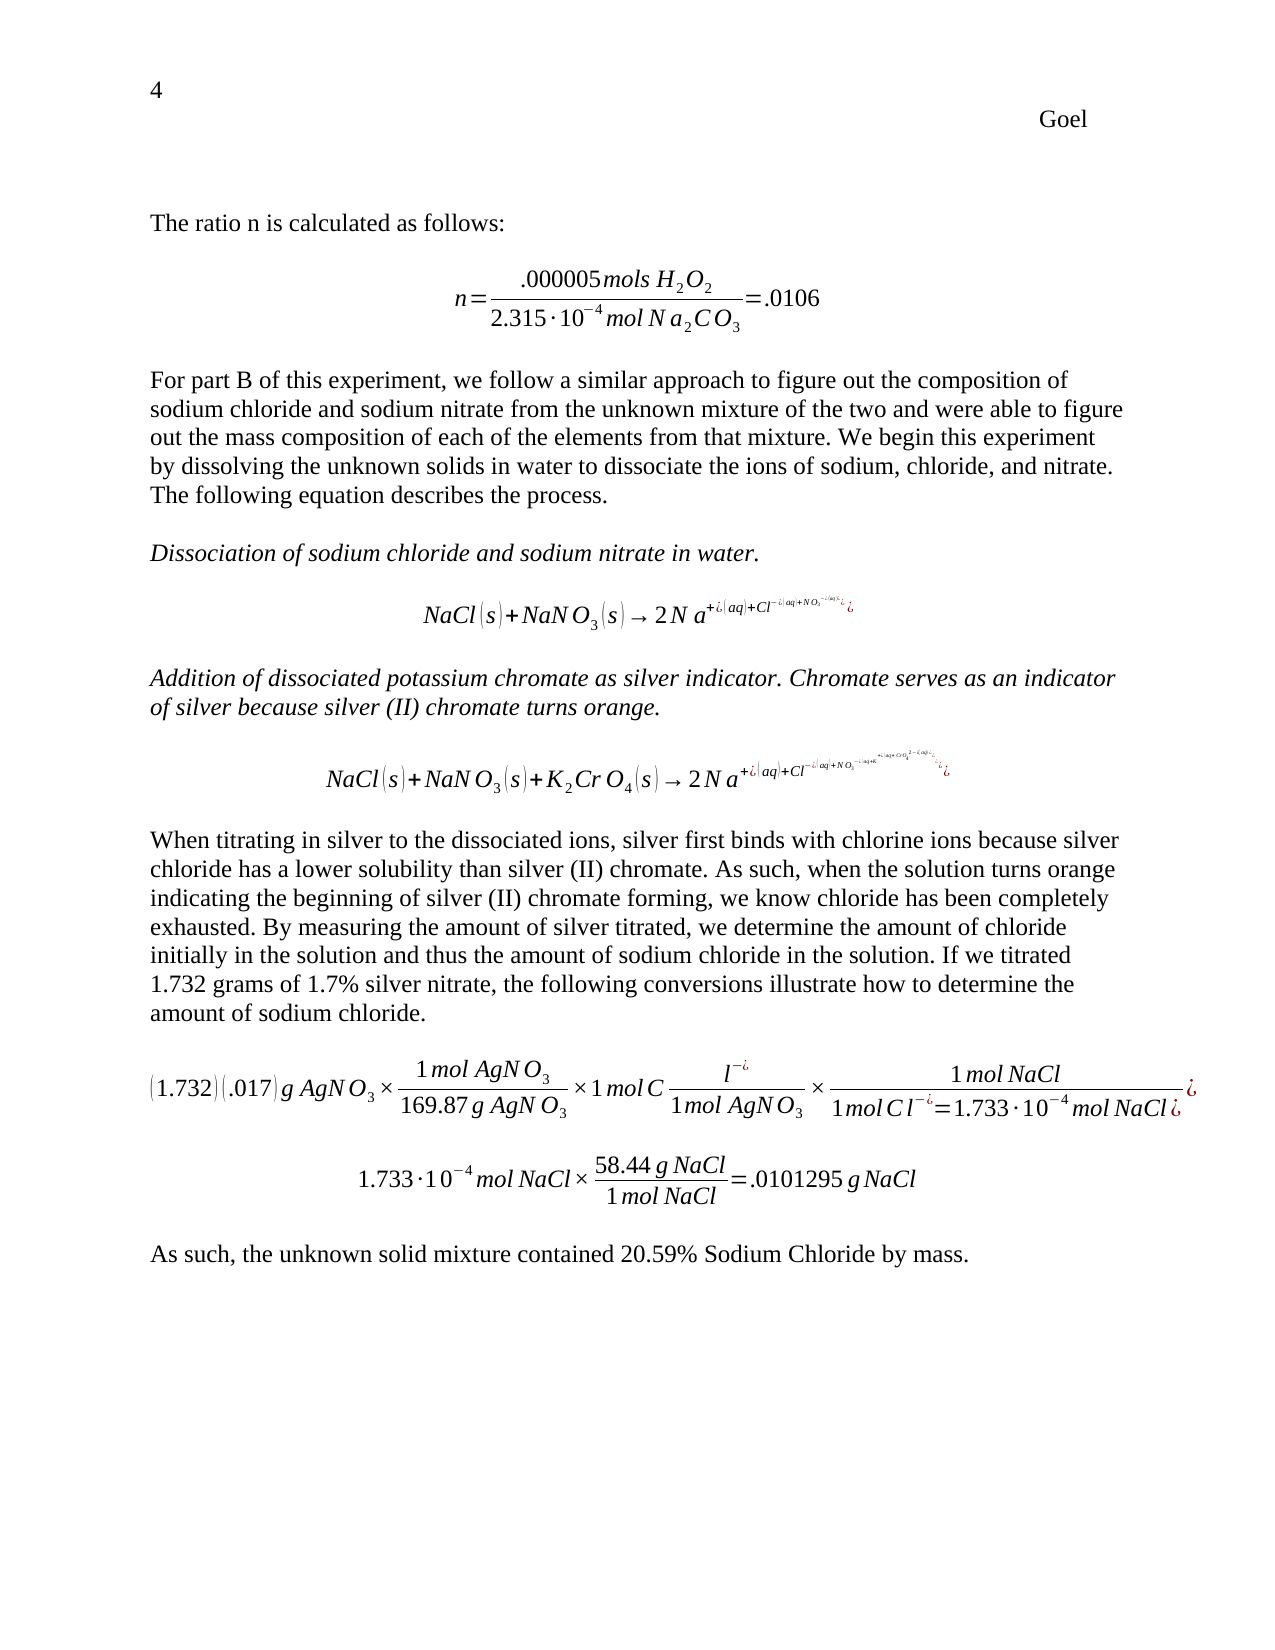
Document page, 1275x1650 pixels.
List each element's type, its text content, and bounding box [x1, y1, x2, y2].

text Addition of dissociated potassium chromate as silver indicator. Chromate serves as an indicator of silver because silver (II) chromate turns orange. [150, 663, 1125, 720]
text The ratio n is calculated as follows: [150, 208, 1125, 237]
text Dissociation of sodium chloride and sodium nitrate in water. [150, 538, 1125, 567]
text For part B of this experiment, we follow a similar approach to figure out the composition of sodium chloride and sodium nitrate from the unknown mixture of the two and were able to figure out the mass composition of each of the elements from that mixture. We begin this experiment by dissolving the unknown solids in water to dissociate the ions of sodium, chloride, and nitrate. The following equation describes the process. [150, 365, 1125, 509]
text When titrating in silver to the dissociated ions, silver first binds with chlorine ions because silver chloride has a lower solubility than silver (II) chromate. As such, when the solution turns orange indicating the beginning of silver (II) chromate forming, we know chloride has been completely exhausted. By measuring the amount of silver titrated, we determine the amount of chloride initially in the solution and thus the amount of sodium chloride in the solution. If we titrated 1.732 grams of 1.7% silver nitrate, the following conversions illustrate how to determine the amount of sodium chloride. [150, 826, 1125, 1027]
text As such, the unknown solid mixture contained 20.59% Sodium Chloride by mass. [150, 1239, 1125, 1268]
